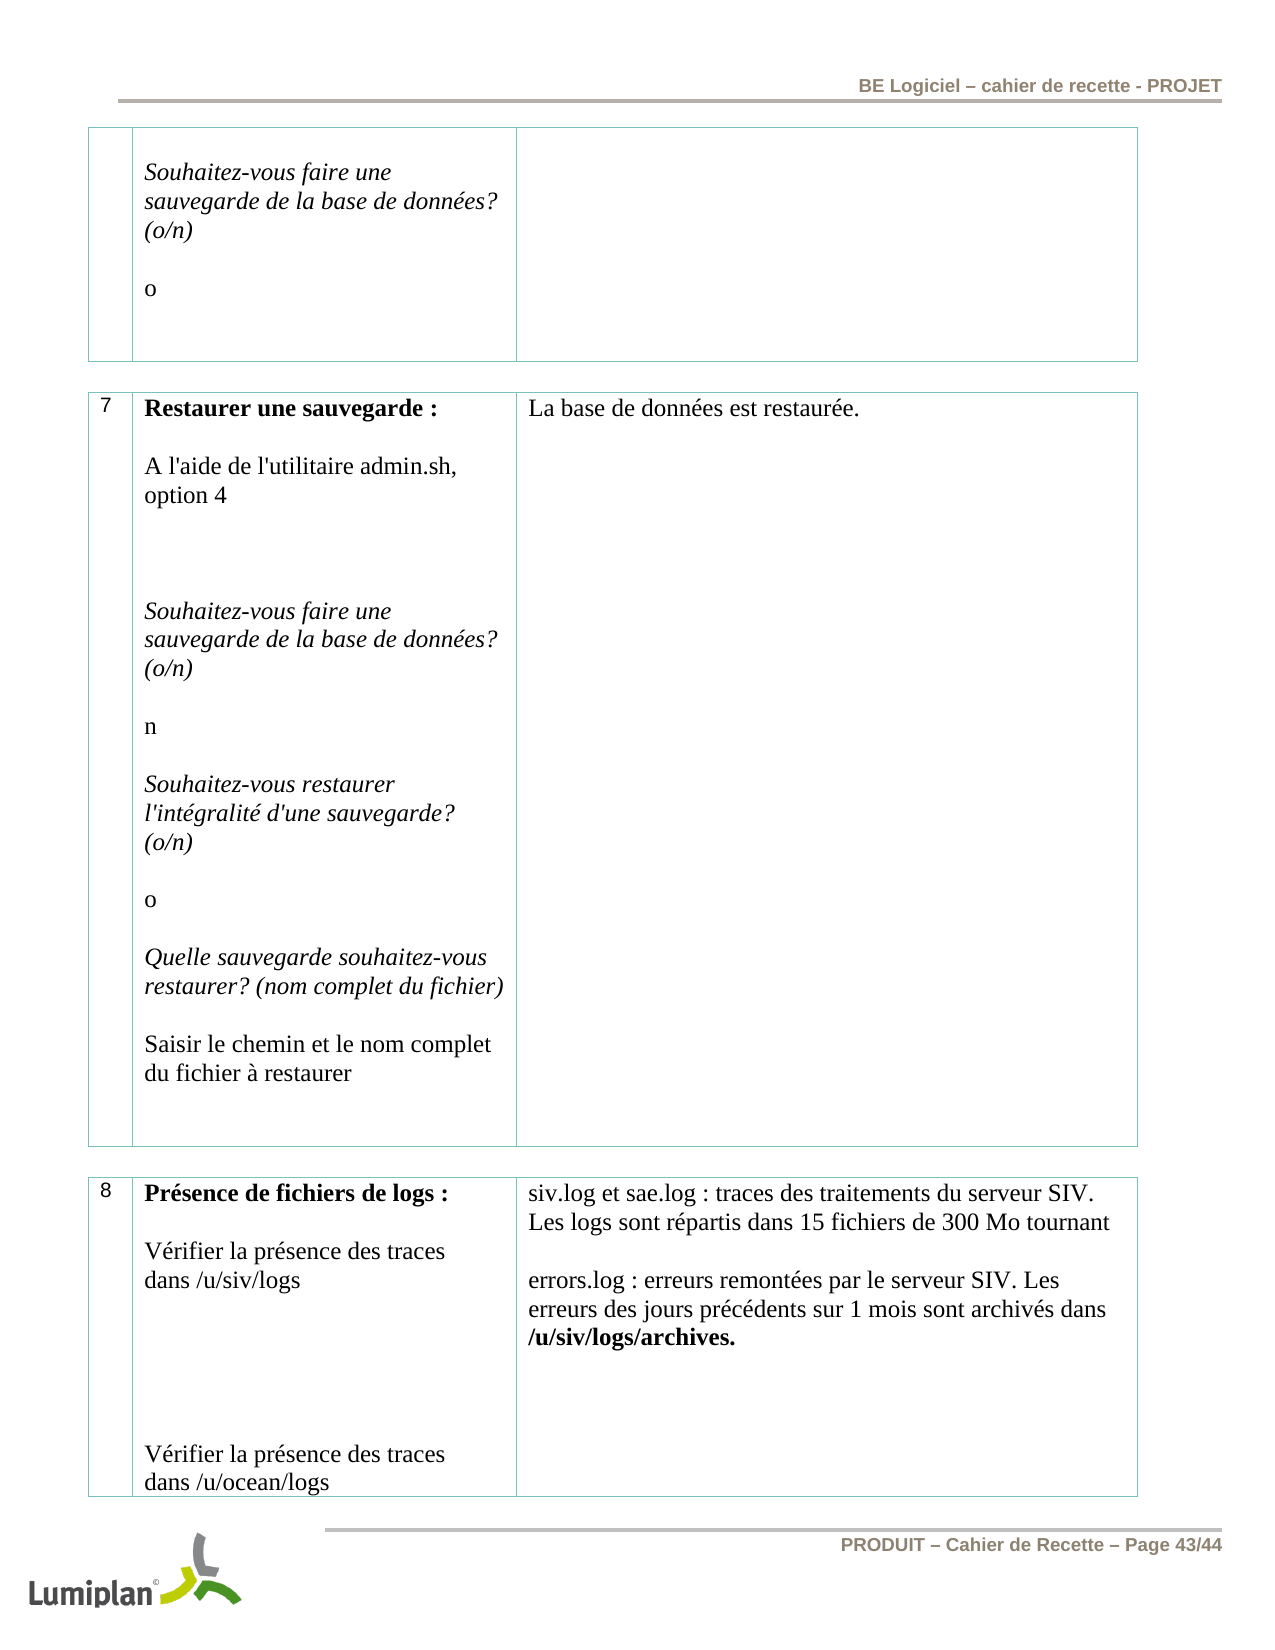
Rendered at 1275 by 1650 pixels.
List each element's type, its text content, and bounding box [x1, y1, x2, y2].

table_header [517, 1178, 1137, 1496]
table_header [133, 128, 516, 361]
table_header 6 [89, 128, 132, 361]
picture [22, 1526, 248, 1615]
table_header Restaurer une sauvegarde : A l'aide de l'utilitaire admin.sh, option 4 Souhaitez-vous faire une sauvegarde de la base de données? (o/n) n Souhaitez-vous restaurer l'intégralité d'une sauvegarde? (o/n) o Quelle sauvegarde souhaitez-vous restaurer? (nom complet du fichier) Saisir le chemin et le nom complet du fichier à restaurer [133, 393, 516, 1146]
table_header La base de données est restaurée. [517, 393, 1137, 1146]
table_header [517, 128, 1137, 361]
table_header 7 [89, 393, 132, 1146]
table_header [133, 1178, 516, 1496]
table_header 8 [89, 1178, 132, 1496]
